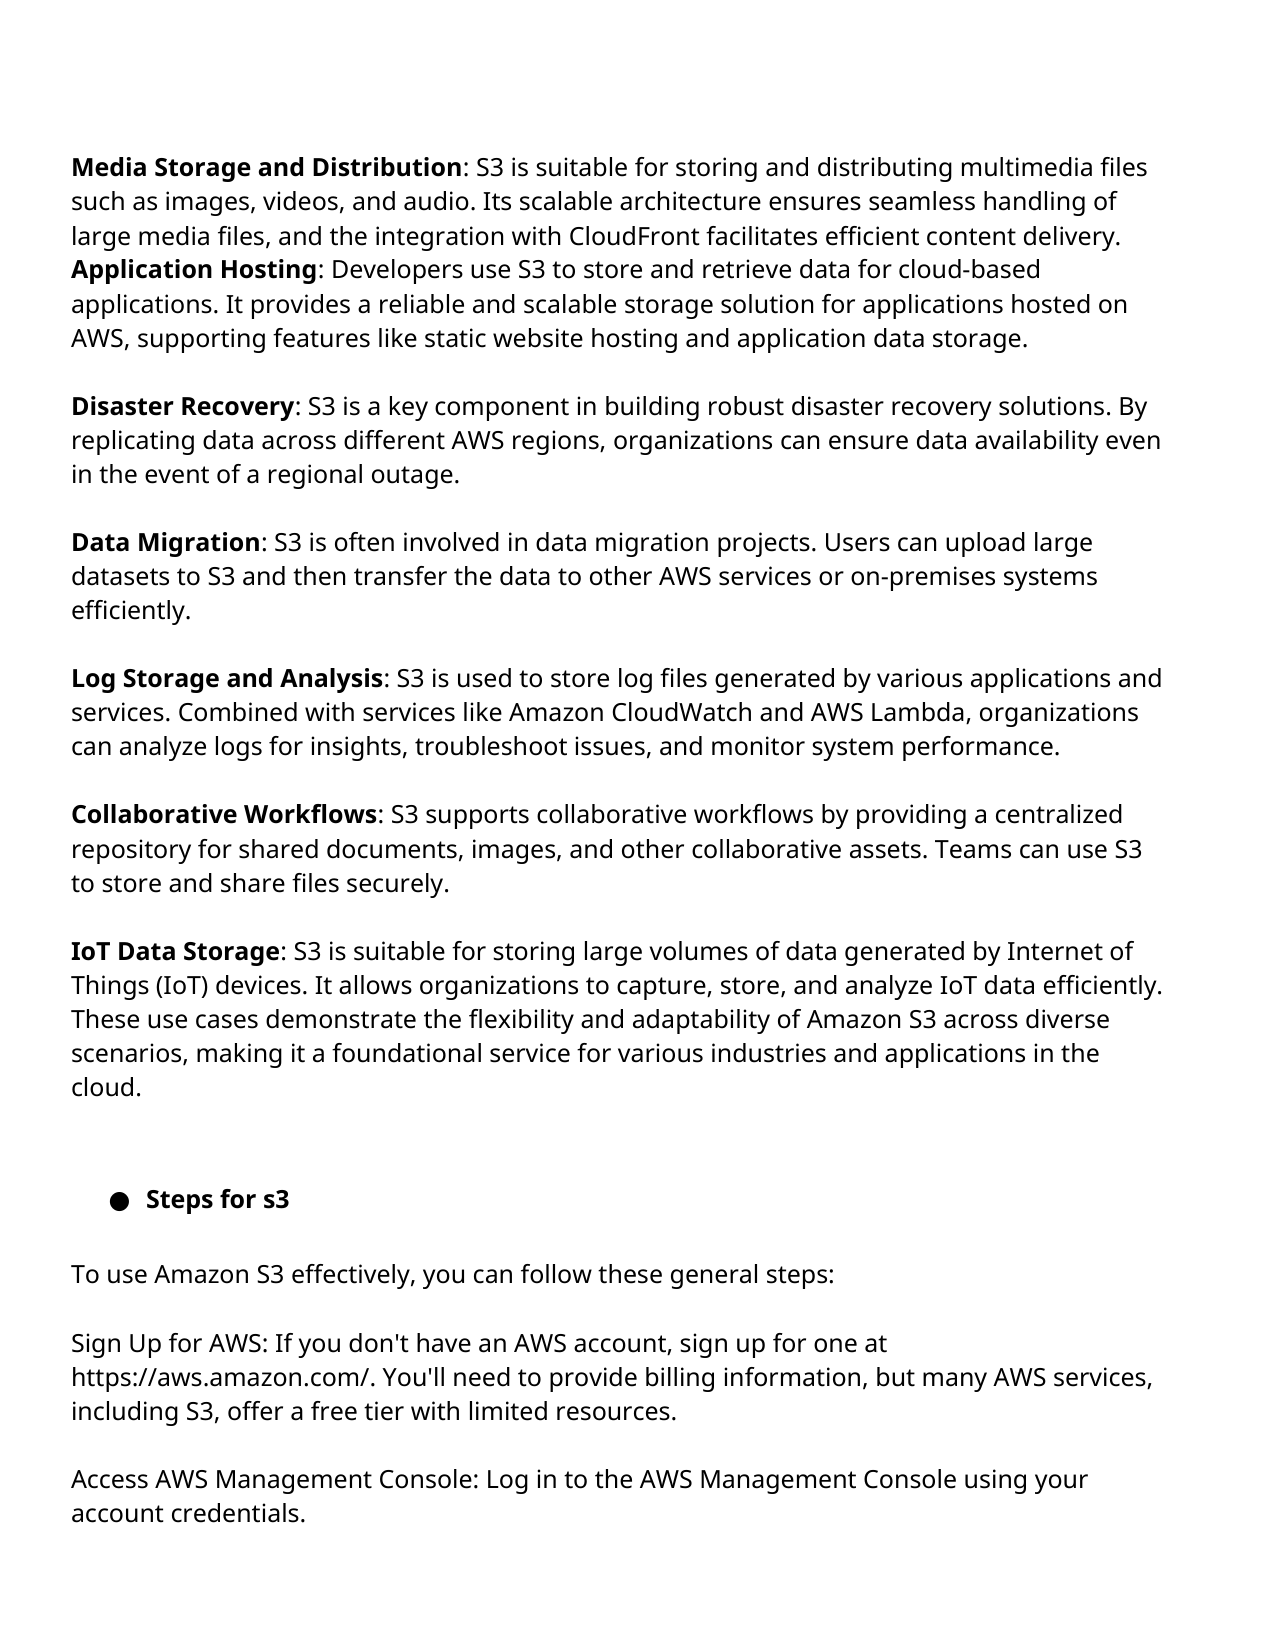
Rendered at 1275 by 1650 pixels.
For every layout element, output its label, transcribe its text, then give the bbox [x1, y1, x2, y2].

text Data Migration: S3 is often involved in data migration projects. Users can upload large datasets to S3 and then transfer the data to other AWS services or on-premises systems efficiently. [71, 525, 1167, 627]
list Steps for s3 [108, 1172, 1167, 1223]
text To use Amazon S3 effectively, you can follow these general steps: [71, 1257, 1167, 1291]
text Application Hosting: Developers use S3 to store and retrieve data for cloud-based applications. It provides a reliable and scalable storage solution for applications hosted on AWS, supporting features like static website hosting and application data storage. [71, 252, 1167, 354]
text Access AWS Management Console: Log in to the AWS Management Console using your account credentials. [71, 1462, 1167, 1530]
text Log Storage and Analysis: S3 is used to store log files generated by various applications and services. Combined with services like Amazon CloudWatch and AWS Lambda, organizations can analyze logs for insights, troubleshoot issues, and monitor system performance. [71, 661, 1167, 763]
text These use cases demonstrate the flexibility and adaptability of Amazon S3 across diverse scenarios, making it a foundational service for various industries and applications in the cloud. [71, 1002, 1167, 1104]
text Collaborative Workflows: S3 supports collaborative workflows by providing a centralized repository for shared documents, images, and other collaborative assets. Teams can use S3 to store and share files securely. [71, 797, 1167, 899]
text IoT Data Storage: S3 is suitable for storing large volumes of data generated by Internet of Things (IoT) devices. It allows organizations to capture, store, and analyze IoT data efficiently. [71, 933, 1167, 1002]
text Disaster Recovery: S3 is a key component in building robust disaster recovery solutions. By replicating data across different AWS regions, organizations can ensure data availability even in the event of a regional outage. [71, 388, 1167, 491]
text Media Storage and Distribution: S3 is suitable for storing and distributing multimedia files such as images, videos, and audio. Its scalable architecture ensures seamless handling of large media files, and the integration with CloudFront facilitates efficient content delivery. [71, 150, 1167, 252]
text Sign Up for AWS: If you don't have an AWS account, sign up for one at https://aws.amazon.com/. You'll need to provide billing information, but many AWS services, including S3, offer a free tier with limited resources. [71, 1325, 1167, 1427]
